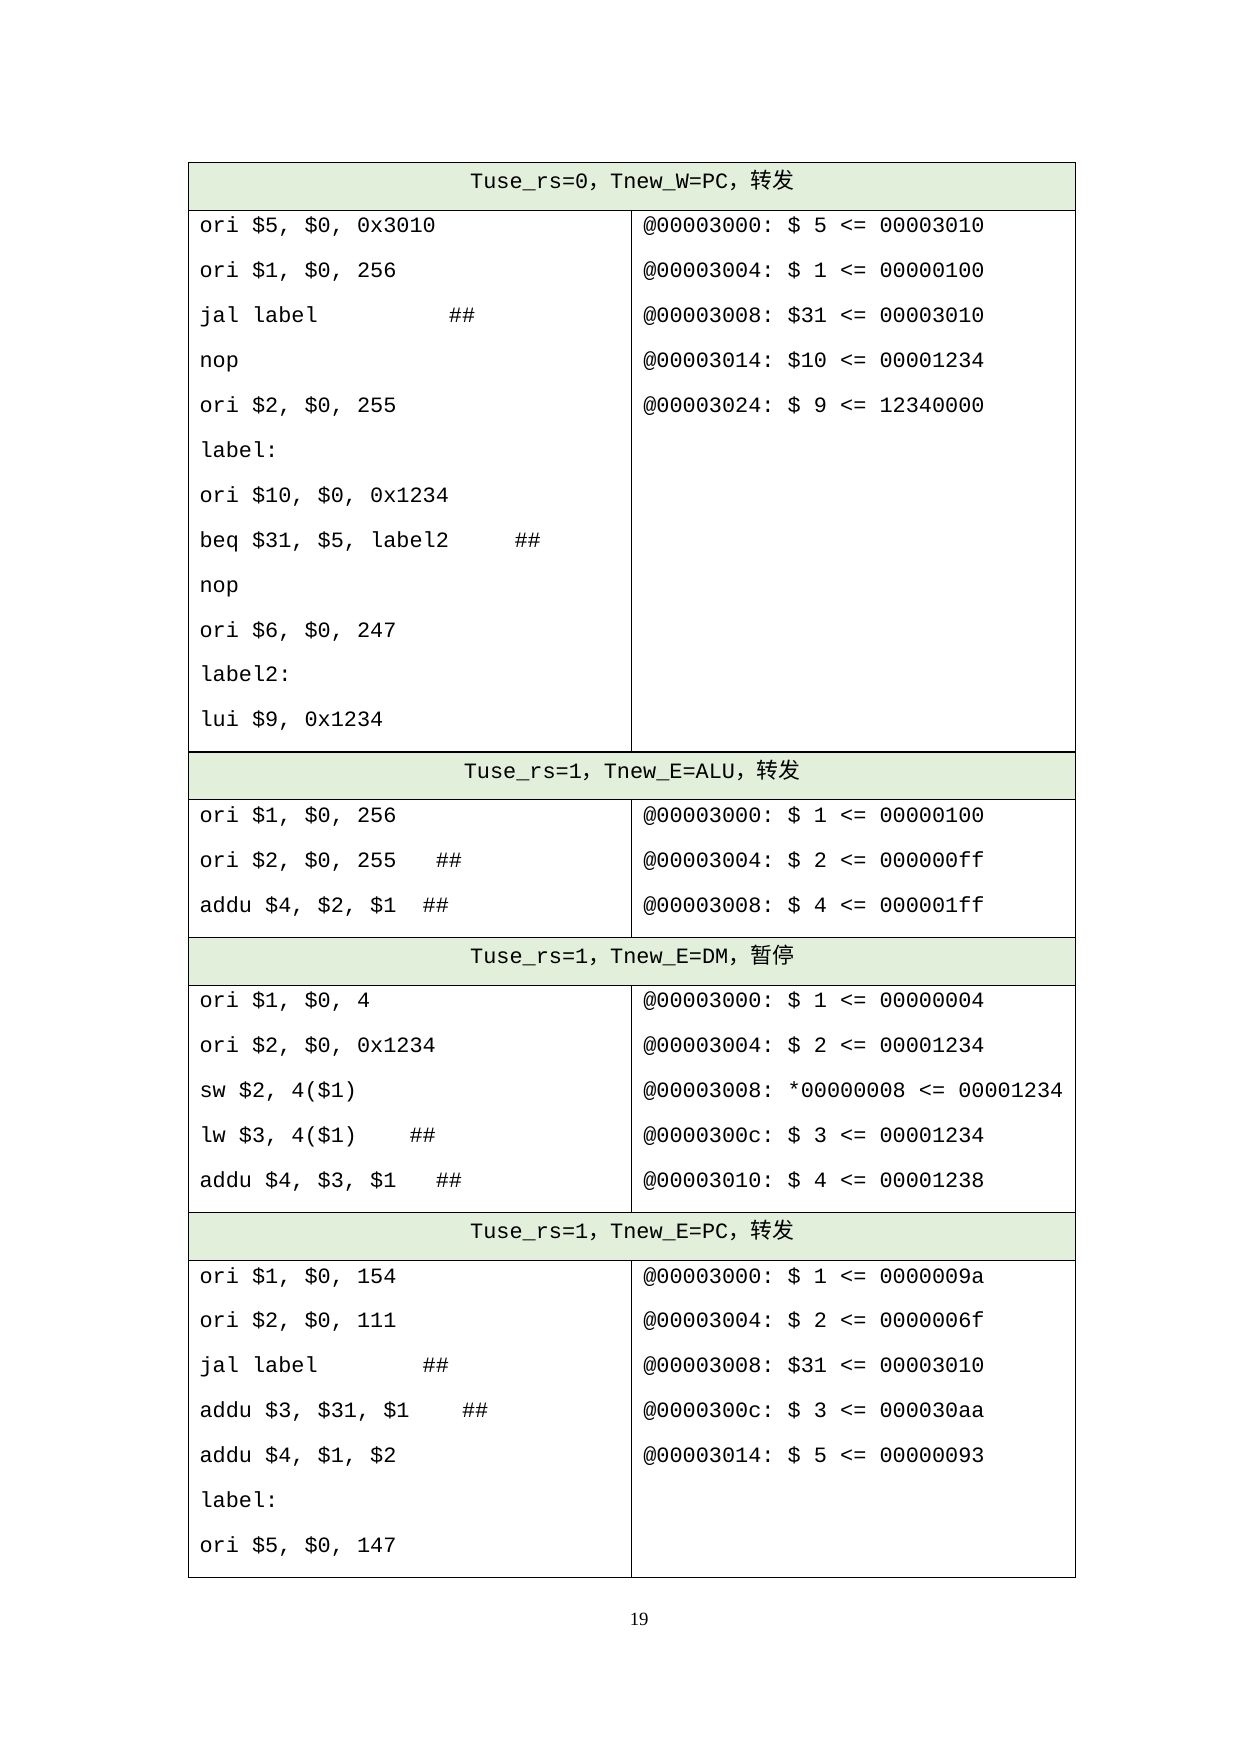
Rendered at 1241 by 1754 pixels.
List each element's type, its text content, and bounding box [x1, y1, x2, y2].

table_cell ori $1, $0, 256 ori $2, $0, 255 ## addu $4, $2, $1 ## [189, 800, 631, 937]
table_cell Tuse_rs=1，Tnew_E=DM，暂停 [189, 938, 1075, 985]
table_cell @00003000: $ 1 <= 00000004 @00003004: $ 2 <= 00001234 @00003008: *00000008 <= 00001234 @0000300c: $ 3 <= 00001234 @00003010: $ 4 <= 00001238 [632, 986, 1075, 1212]
table_cell Tuse_rs=1，Tnew_E=PC，转发 [189, 1213, 1075, 1260]
table_cell @00003000: $ 1 <= 0000009a @00003004: $ 2 <= 0000006f @00003008: $31 <= 00003010 @0000300c: $ 3 <= 000030aa @00003014: $ 5 <= 00000093 [632, 1261, 1075, 1577]
table_cell Tuse_rs=0，Tnew_W=PC，转发 [189, 163, 1075, 210]
table_cell ori $5, $0, 0x3010 ori $1, $0, 256 jal label ## nop ori $2, $0, 255 label: ori $10, $0, 0x1234 beq $31, $5, label2 ## nop ori $6, $0, 247 label2: lui $9, 0x1234 [189, 211, 631, 751]
table_cell ori $1, $0, 4 ori $2, $0, 0x1234 sw $2, 4($1) lw $3, 4($1) ## addu $4, $3, $1 ## [189, 986, 631, 1212]
table_cell ori $1, $0, 154 ori $2, $0, 111 jal label ## addu $3, $31, $1 ## addu $4, $1, $2 label: ori $5, $0, 147 [189, 1261, 631, 1577]
table_cell @00003000: $ 5 <= 00003010 @00003004: $ 1 <= 00000100 @00003008: $31 <= 00003010 @00003014: $10 <= 00001234 @00003024: $ 9 <= 12340000 [632, 211, 1075, 751]
table_cell Tuse_rs=1，Tnew_E=ALU，转发 [189, 753, 1075, 799]
table_cell @00003000: $ 1 <= 00000100 @00003004: $ 2 <= 000000ff @00003008: $ 4 <= 000001ff [632, 800, 1075, 937]
